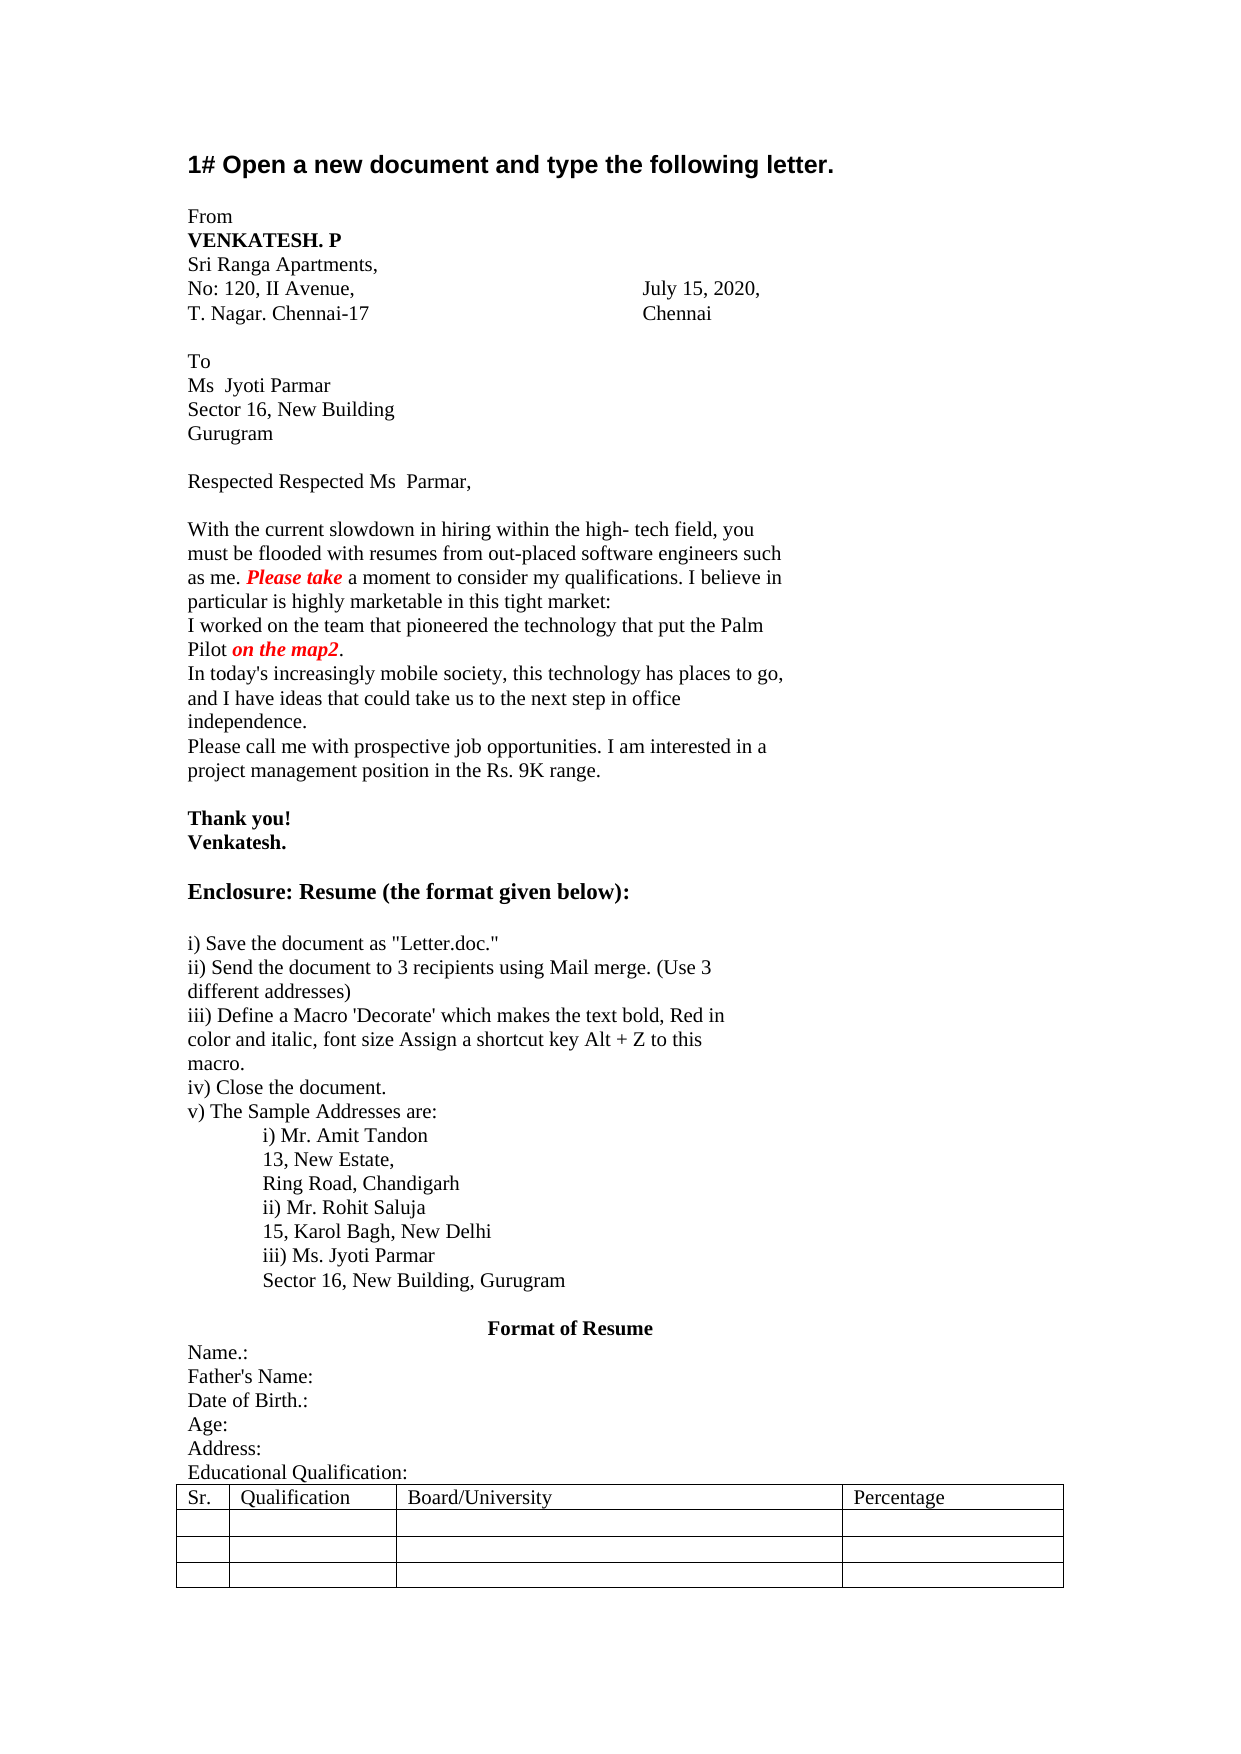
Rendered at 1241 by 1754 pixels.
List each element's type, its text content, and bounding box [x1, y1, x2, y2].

table_cell [397, 1563, 842, 1587]
table_cell [843, 1537, 1063, 1562]
table_cell [843, 1510, 1063, 1536]
text From [187, 204, 1053, 228]
table_cell [397, 1537, 842, 1562]
text ii) Send the document to 3 recipients using Mail merge. (Use 3 [187, 955, 1053, 979]
text independence. [187, 709, 1053, 733]
table_cell [177, 1537, 229, 1562]
text Address: [187, 1436, 1053, 1460]
text must be flooded with resumes from out-placed software engineers such [187, 541, 1053, 565]
text 1# Open a new document and type the following letter. [187, 150, 1053, 179]
text Pilot on the map2. [187, 637, 1053, 661]
text No: 120, II Avenue, [187, 276, 598, 300]
table_header Percentage [843, 1485, 1063, 1509]
text Thank you! [187, 806, 1053, 830]
text Gurugram [187, 421, 1053, 445]
table_cell [230, 1563, 396, 1587]
text Venkatesh. [187, 830, 1053, 854]
text Father's Name: [187, 1364, 1053, 1388]
text T. Nagar. Chennai-17 [187, 300, 598, 324]
text different addresses) [187, 979, 1053, 1003]
text ii) Mr. Rohit Saluja [187, 1195, 1053, 1219]
text Age: [187, 1412, 1053, 1436]
table_cell [230, 1510, 396, 1536]
table_cell [177, 1510, 229, 1536]
text With the current slowdown in hiring within the high- tech field, you [187, 517, 1053, 541]
text particular is highly marketable in this tight market: [187, 589, 1053, 613]
text Please call me with prospective job opportunities. I am interested in a [187, 733, 1053, 758]
text iii) Ms. Jyoti Parmar [187, 1243, 1053, 1267]
text Enclosure: Resume (the format given below): [187, 878, 1053, 904]
table_header Qualification [230, 1485, 396, 1509]
text i) Save the document as "Letter.doc." [187, 931, 1053, 955]
table_cell [230, 1537, 396, 1562]
text Date of Birth.: [187, 1388, 1053, 1412]
text Ms Jyoti Parmar [187, 373, 1053, 397]
text project management position in the Rs. 9K range. [187, 758, 1053, 782]
text Chennai [642, 300, 1053, 324]
text Sector 16, New Building [187, 397, 1053, 421]
text v) The Sample Addresses are: [187, 1099, 1053, 1123]
table_cell [177, 1563, 229, 1587]
text 13, New Estate, [187, 1147, 1053, 1171]
text as me. Please take a moment to consider my qualifications. I believe in [187, 565, 1053, 589]
table_header Board/University [397, 1485, 842, 1509]
text VENKATESH. P [187, 228, 1053, 252]
table_cell [843, 1563, 1063, 1587]
text Ring Road, Chandigarh [187, 1171, 1053, 1195]
text macro. [187, 1051, 1053, 1075]
text and I have ideas that could take us to the next step in office [187, 685, 1053, 709]
text Educational Qualification: [187, 1460, 1053, 1484]
text I worked on the team that pioneered the technology that put the Palm [187, 613, 1053, 637]
text Format of Resume [412, 1316, 1053, 1340]
text color and italic, font size Assign a shortcut key Alt + Z to this [187, 1027, 1053, 1051]
text Sector 16, New Building, Gurugram [187, 1267, 1053, 1292]
text 15, Karol Bagh, New Delhi [187, 1219, 1053, 1243]
text iv) Close the document. [187, 1075, 1053, 1099]
text iii) Define a Macro 'Decorate' which makes the text bold, Red in [187, 1003, 1053, 1027]
text To [187, 348, 1053, 373]
text i) Mr. Amit Tandon [187, 1123, 1053, 1147]
table_cell [397, 1510, 842, 1536]
text Sri Ranga Apartments, [187, 252, 1053, 276]
text July 15, 2020, [642, 276, 1053, 300]
text In today's increasingly mobile society, this technology has places to go, [187, 661, 1053, 685]
table_header Sr. [177, 1485, 229, 1509]
text Name.: [187, 1340, 1053, 1364]
text Respected Respected Ms Parmar, [187, 469, 1053, 493]
